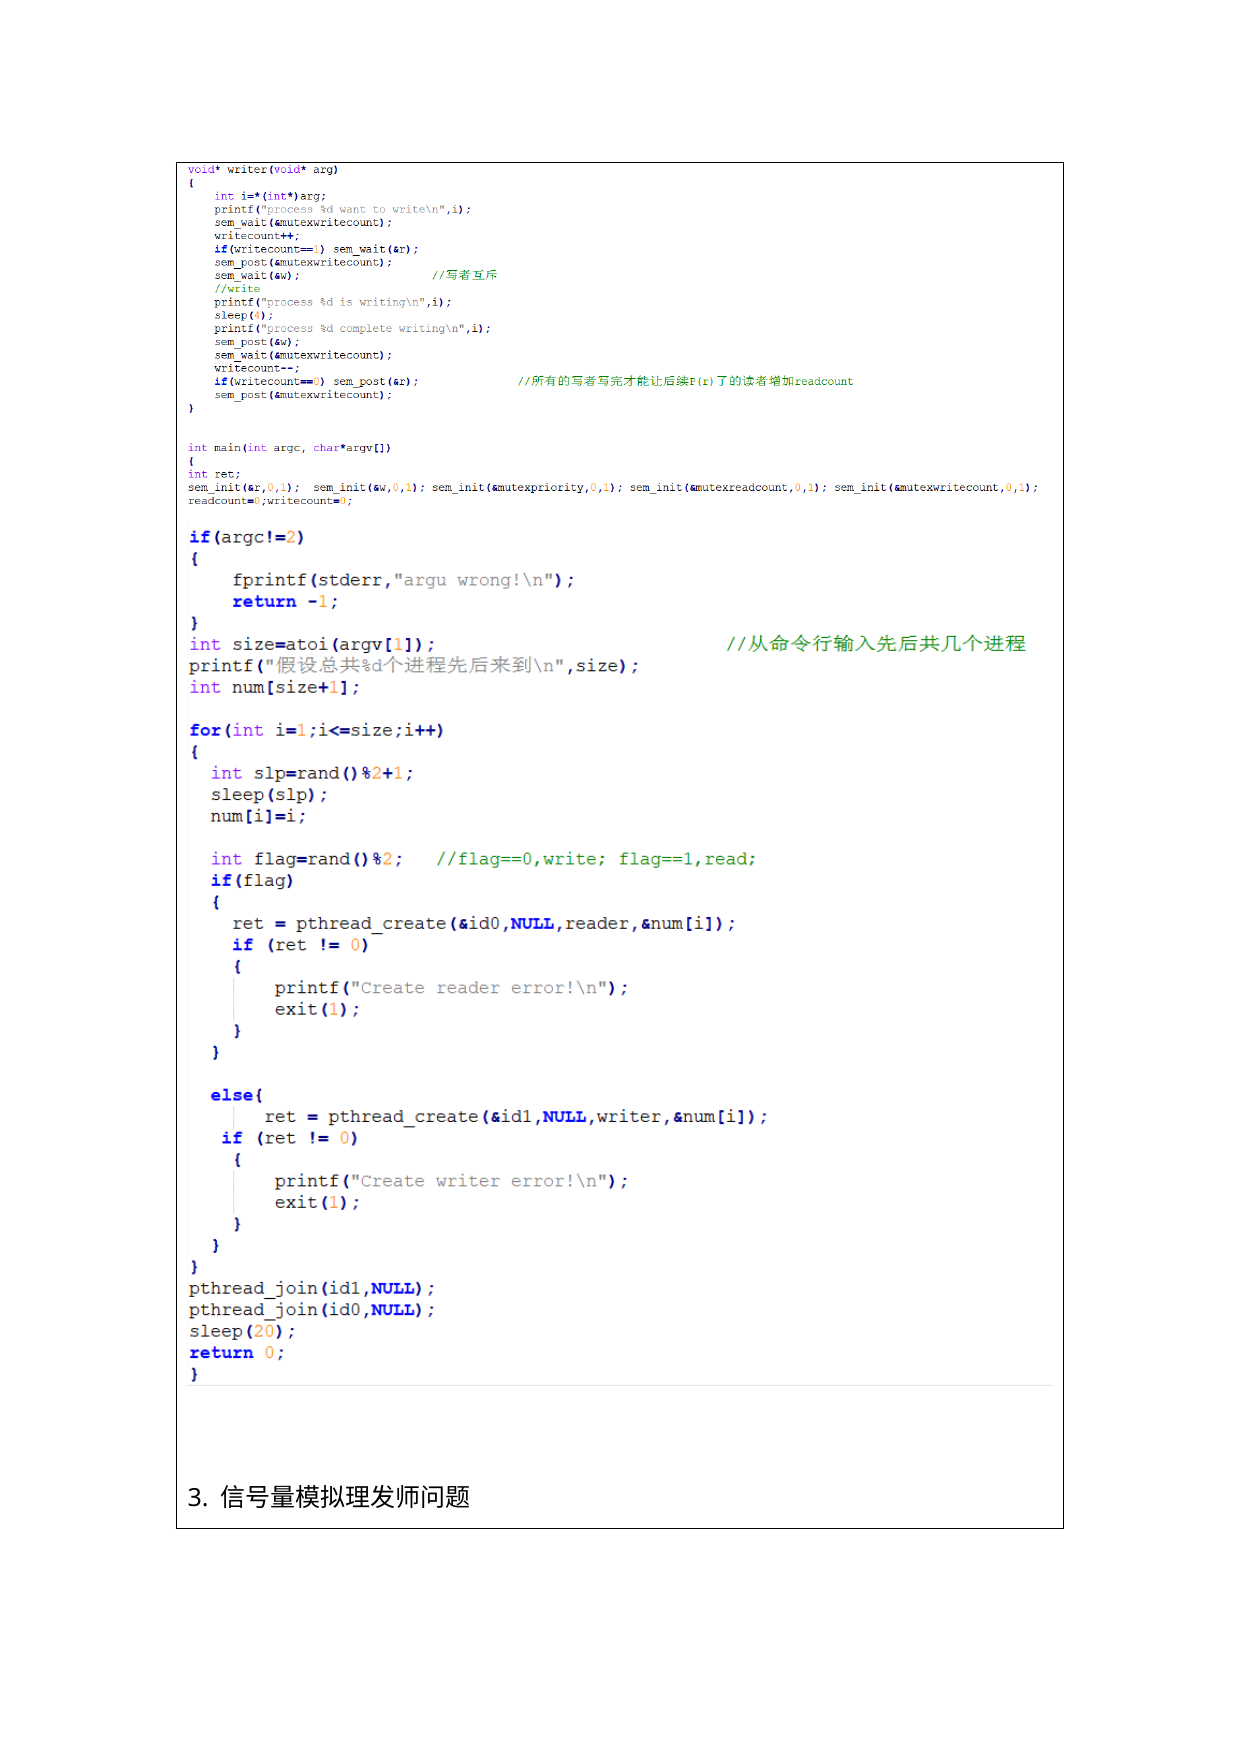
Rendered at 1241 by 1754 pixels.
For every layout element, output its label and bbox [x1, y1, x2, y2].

picture [187, 520, 1052, 1386]
table_cell [177, 163, 1063, 1528]
picture [187, 163, 1052, 517]
